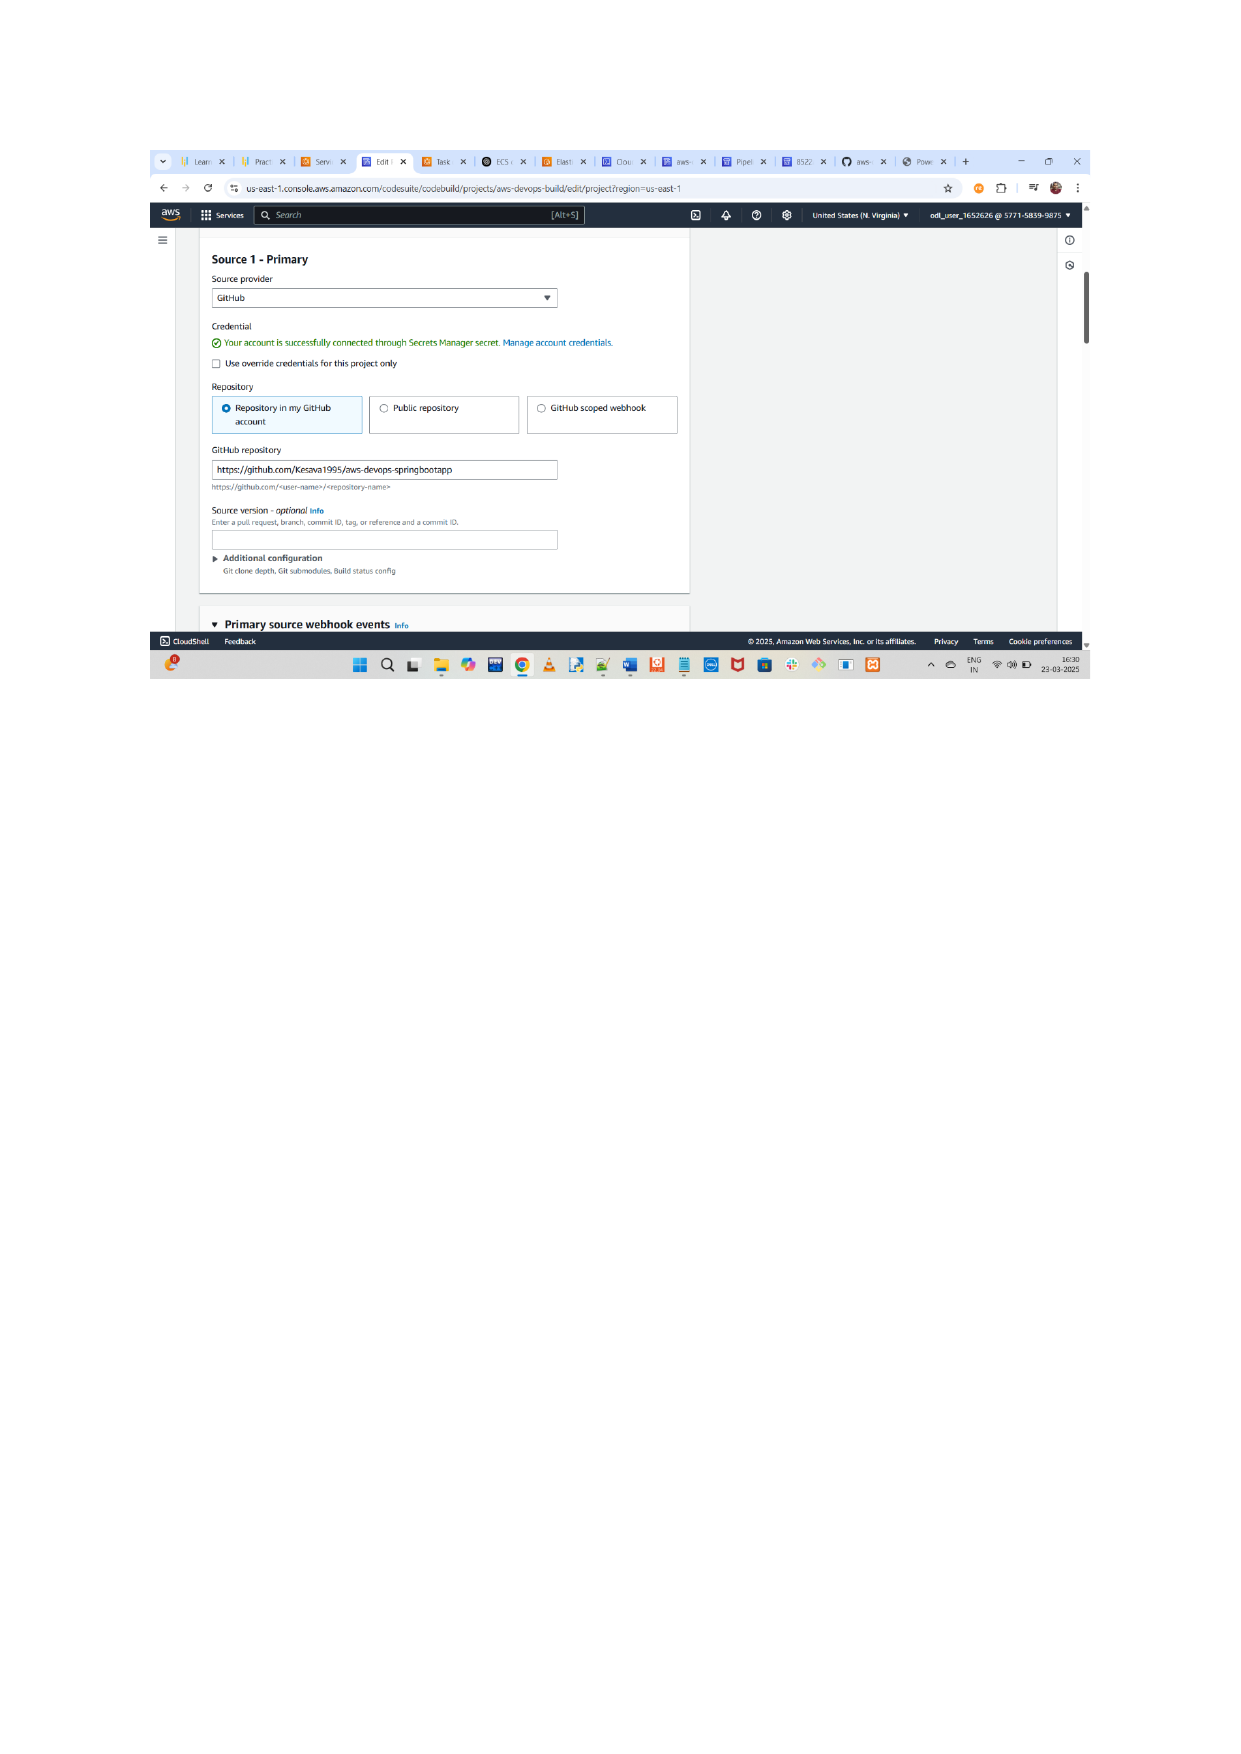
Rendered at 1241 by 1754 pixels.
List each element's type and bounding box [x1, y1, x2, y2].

picture [150, 150, 1091, 679]
